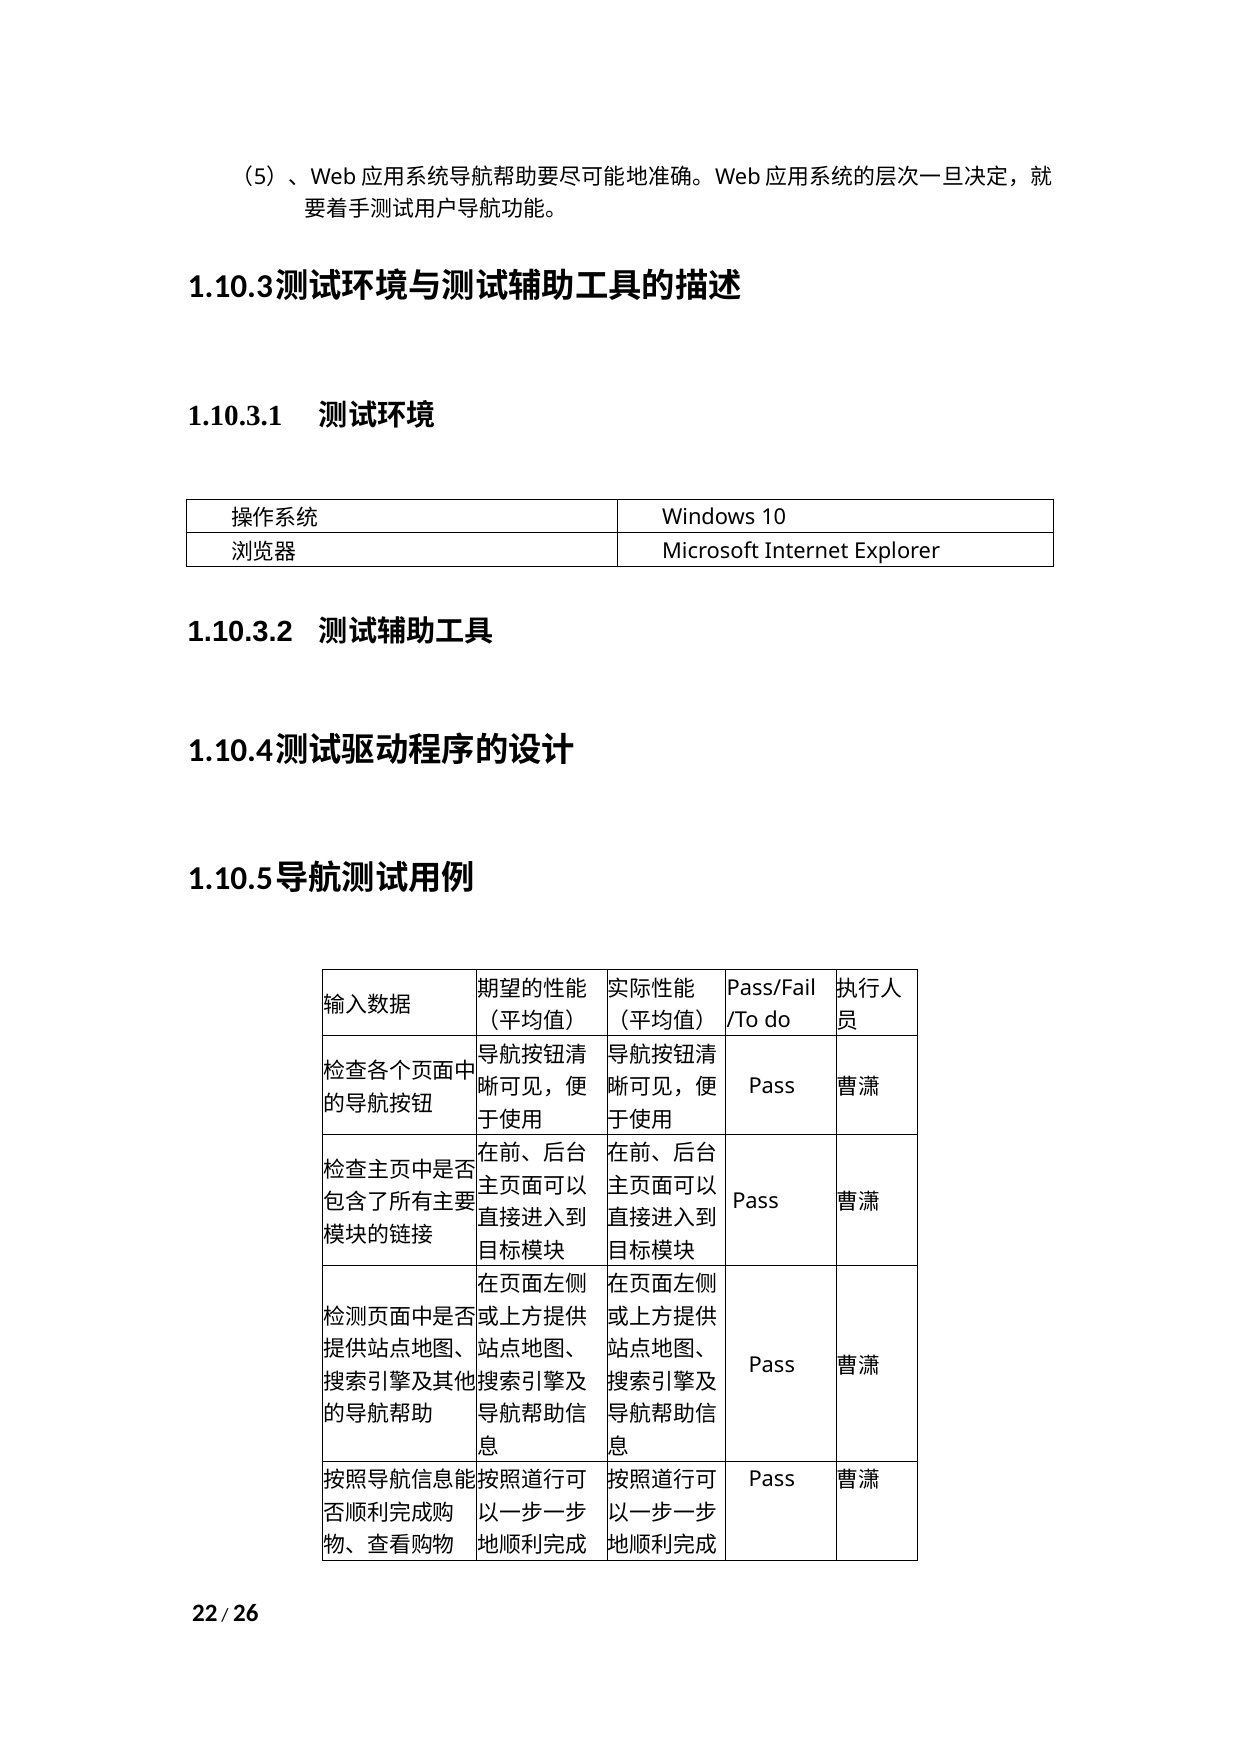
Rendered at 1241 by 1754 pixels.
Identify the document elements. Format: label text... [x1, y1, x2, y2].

table_header 操作系统 [187, 500, 617, 532]
subtitle 测试辅助工具 [187, 596, 1053, 661]
table_cell 检测页面中是否提供站点地图、搜索引擎及其他的导航帮助 [323, 1266, 476, 1461]
table_cell Pass [726, 1266, 836, 1461]
table_cell 在前、后台主页面可以直接进入到目标模块 [608, 1135, 725, 1265]
table_cell Pass [726, 1036, 836, 1134]
table_cell 在页面左侧或上方提供站点地图、搜索引擎及导航帮助信息 [608, 1266, 725, 1461]
subtitle 导航测试用例 [187, 842, 1053, 907]
table_cell 导航按钮清晰可见，便于使用 [608, 1036, 725, 1134]
table_header 期望的性能（平均值） [477, 970, 607, 1035]
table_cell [608, 1462, 725, 1559]
subtitle 测试环境 [187, 380, 1053, 445]
table_cell 曹潇 [837, 1462, 917, 1559]
table_header 输入数据 [323, 970, 476, 1035]
subtitle 测试环境与测试辅助工具的描述 [187, 251, 1053, 316]
table_cell 在前、后台主页面可以直接进入到目标模块 [477, 1135, 607, 1265]
table_cell 在页面左侧或上方提供站点地图、搜索引擎及导航帮助信息 [477, 1266, 607, 1461]
table_cell 检查各个页面中的导航按钮 [323, 1036, 476, 1134]
subtitle 测试驱动程序的设计 [187, 715, 1053, 780]
table_cell Pass [726, 1462, 836, 1559]
table_cell 曹潇 [837, 1036, 917, 1134]
table_cell Pass [726, 1135, 836, 1265]
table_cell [477, 1462, 607, 1559]
table_header 实际性能（平均值） [608, 970, 725, 1035]
table_cell Microsoft Internet Explorer [618, 533, 1053, 566]
table_cell 曹潇 [837, 1135, 917, 1265]
table_cell 导航按钮清晰可见，便于使用 [477, 1036, 607, 1134]
table_cell 检查主页中是否包含了所有主要模块的链接 [323, 1135, 476, 1265]
text （5）、Web应用系统导航帮助要尽可能地准确。Web应用系统的层次一旦决定，就要着手测试用户导航功能。 [231, 158, 1053, 223]
table_header 执行人员 [837, 970, 917, 1035]
table_cell 浏览器 [187, 533, 617, 566]
table_cell 曹潇 [837, 1266, 917, 1461]
table_header Windows 10 [618, 500, 1053, 532]
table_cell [323, 1462, 476, 1559]
table_header Pass/Fail /To do [726, 970, 836, 1035]
